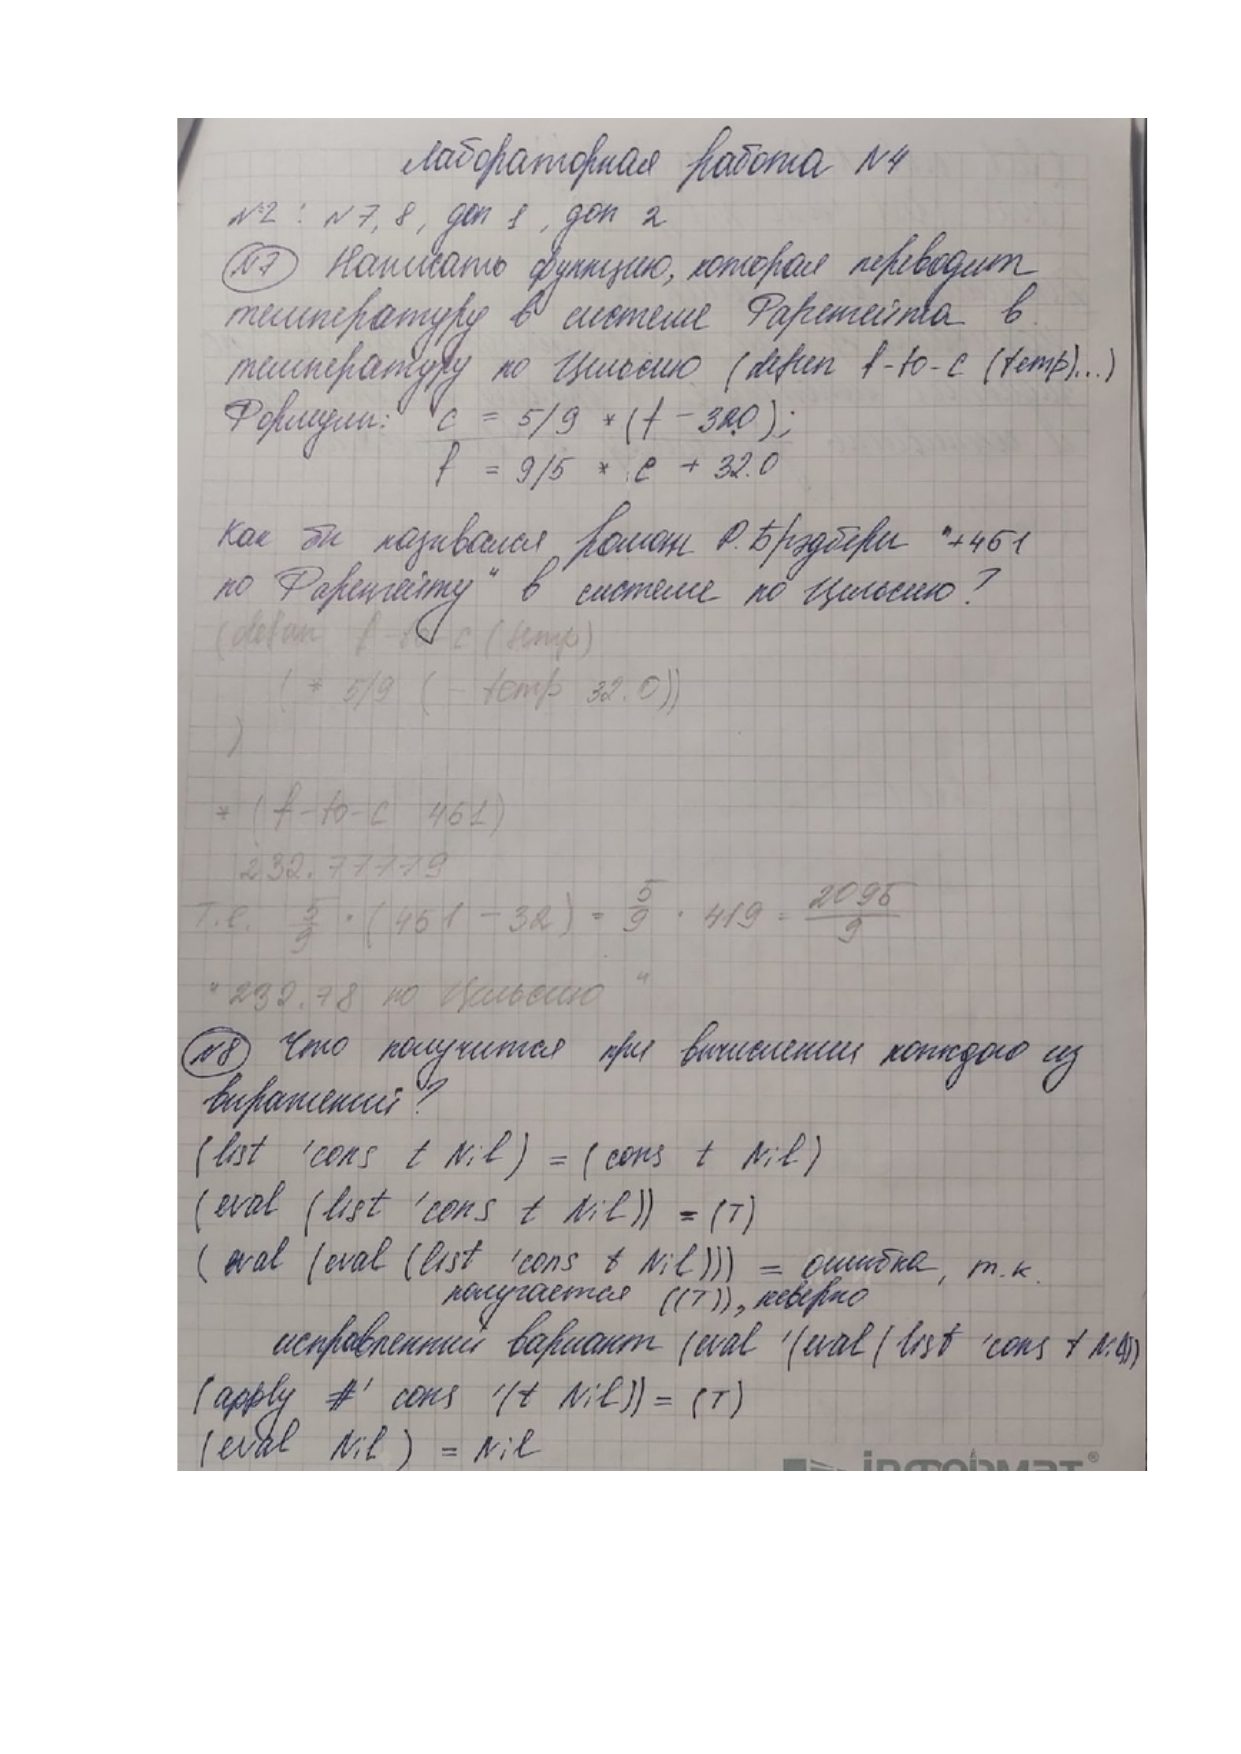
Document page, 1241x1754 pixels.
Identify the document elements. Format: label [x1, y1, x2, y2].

picture [177, 118, 1148, 1471]
